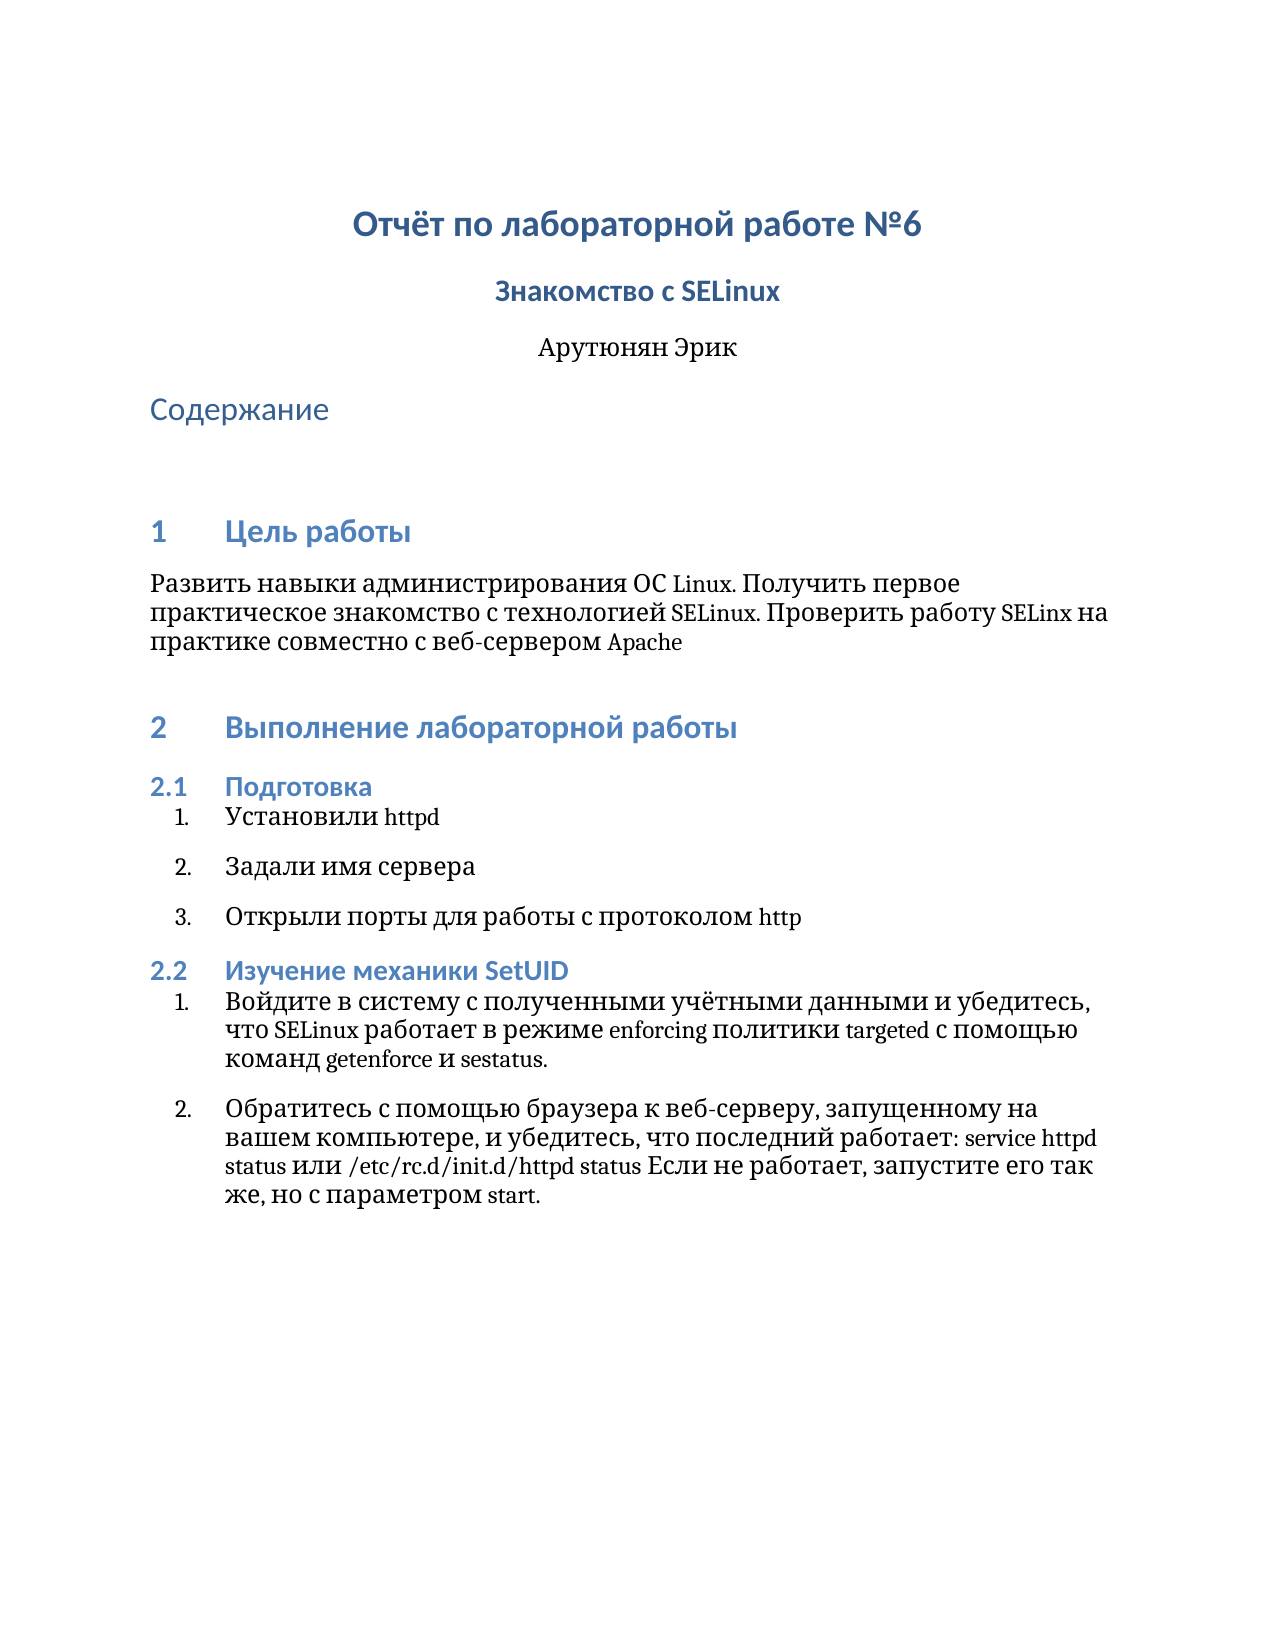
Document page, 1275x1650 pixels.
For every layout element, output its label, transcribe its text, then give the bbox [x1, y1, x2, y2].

list Открыли порты для работы с протоколом http [175, 902, 1125, 931]
subtitle Знакомство с SELinux [150, 271, 1125, 309]
title Отчёт по лабораторной работе №6 [150, 200, 1125, 246]
list Задали имя сервера [175, 853, 1125, 882]
list Войдите в систему с полученными учётными данными и убедитесь, что SELinux работает в режиме enforcing политики targeted с помощью команд getenforce и sestatus. [175, 988, 1125, 1074]
text Арутюнян Эрик [150, 334, 1125, 363]
list Обратитесь с помощью браузера к веб-серверу, запущенному на вашем компьютере, и убедитесь, что последний работает: service httpd status или /etc/rc.d/init.d/httpd status Если не работает, запустите его так же, но с параметром start. [175, 1095, 1125, 1210]
text Развить навыки администрирования ОС Linux. Получить первое практическое знакомство с технологией SELinux. Проверить работу SELinx на практике совместно с веб-сервером Apache [150, 570, 1125, 656]
subtitle 2.2 Изучение механики SetUID [150, 952, 1125, 988]
subtitle 2.1 Подготовка [150, 768, 1125, 803]
subtitle 1 Цель работы [150, 510, 1125, 551]
list Установили httpd [175, 803, 1125, 832]
subtitle 2 Выполнение лабораторной работы [150, 706, 1125, 747]
